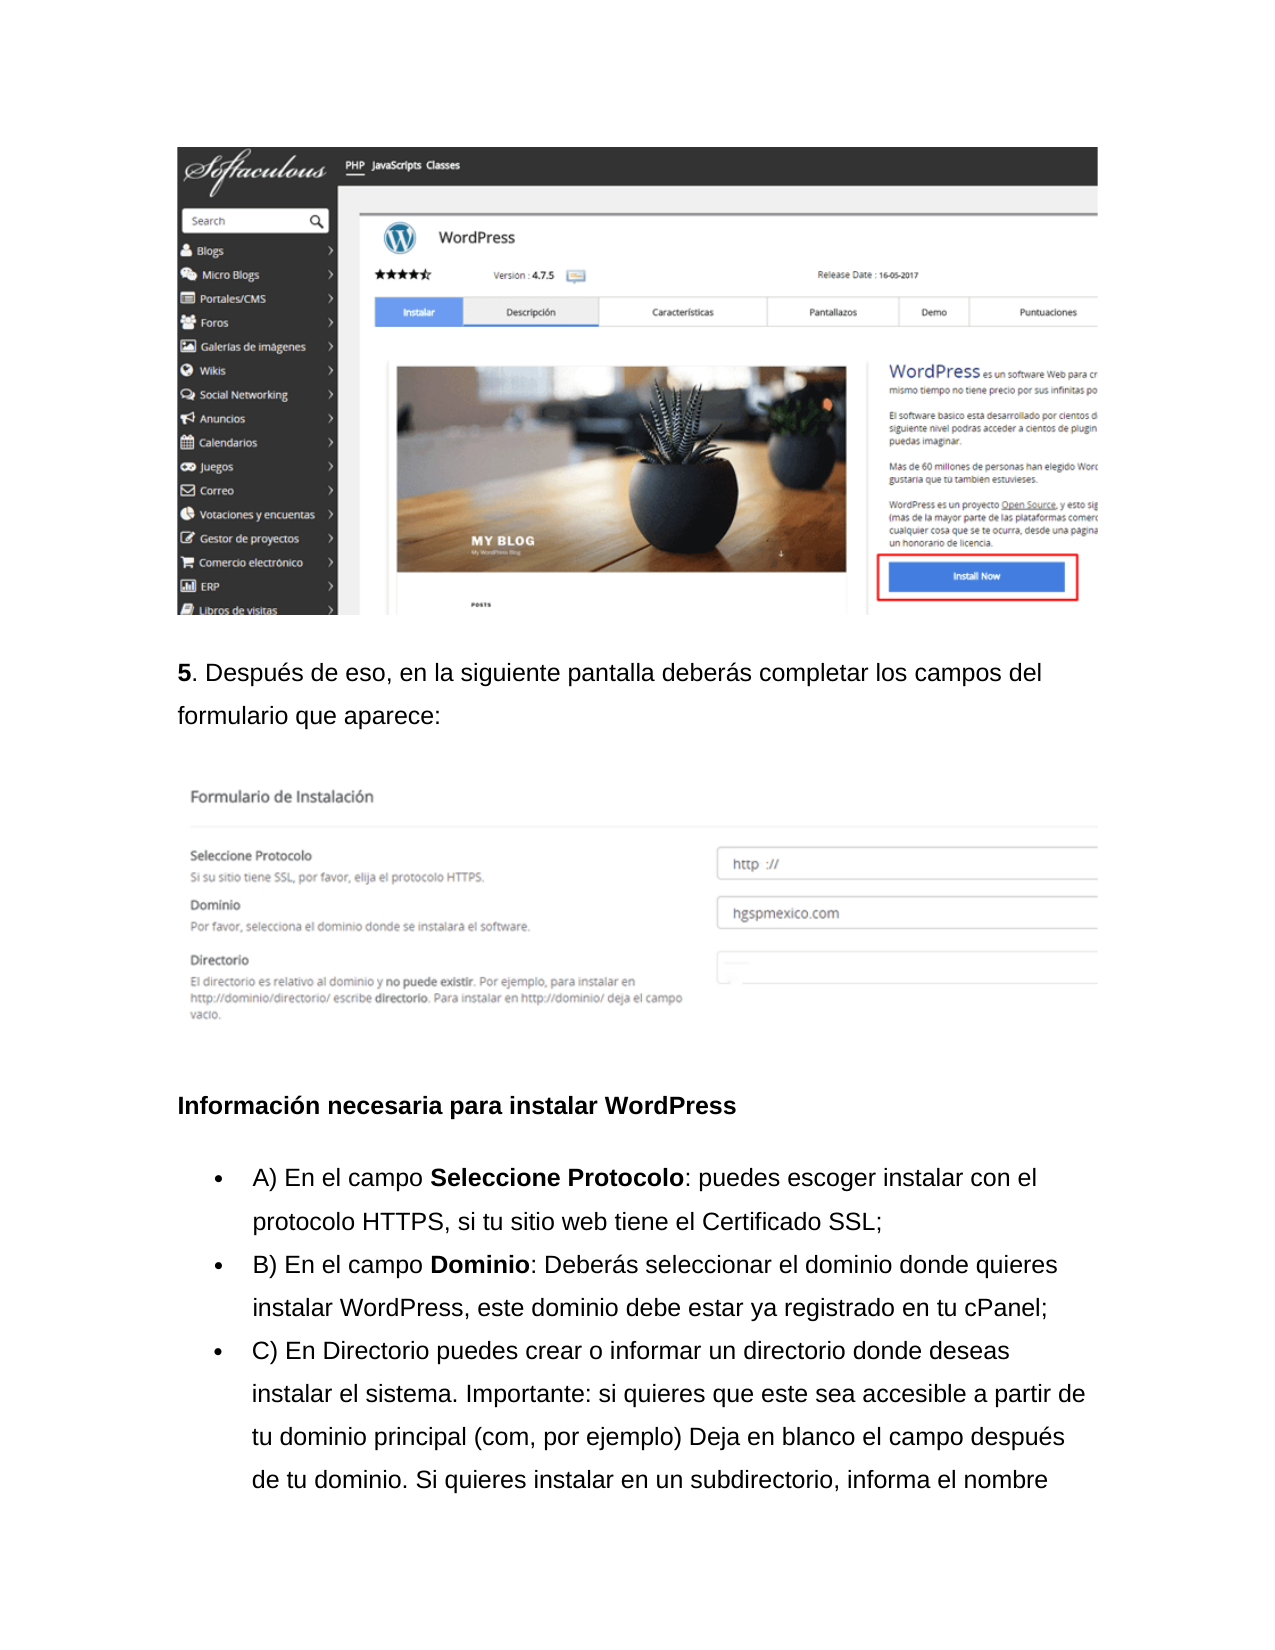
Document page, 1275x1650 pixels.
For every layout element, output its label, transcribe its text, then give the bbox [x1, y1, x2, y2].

picture [177, 773, 1098, 1048]
subtitle Información necesaria para instalar WordPress [177, 1091, 1098, 1120]
list A) En el campo Seleccione Protocolo: puedes escoger instalar con el protocolo HTTPS, si tu sitio web tiene el Certificado SSL; [215, 1163, 1098, 1235]
text 5. Después de eso, en la siguiente pantalla deberás completar los campos del formulario que aparece: [177, 658, 1098, 730]
picture [177, 147, 1098, 615]
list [214, 1336, 1098, 1494]
list B) En el campo Dominio: Deberás seleccionar el dominio donde quieres instalar WordPress, este dominio debe estar ya registrado en tu cPanel; [215, 1249, 1098, 1321]
